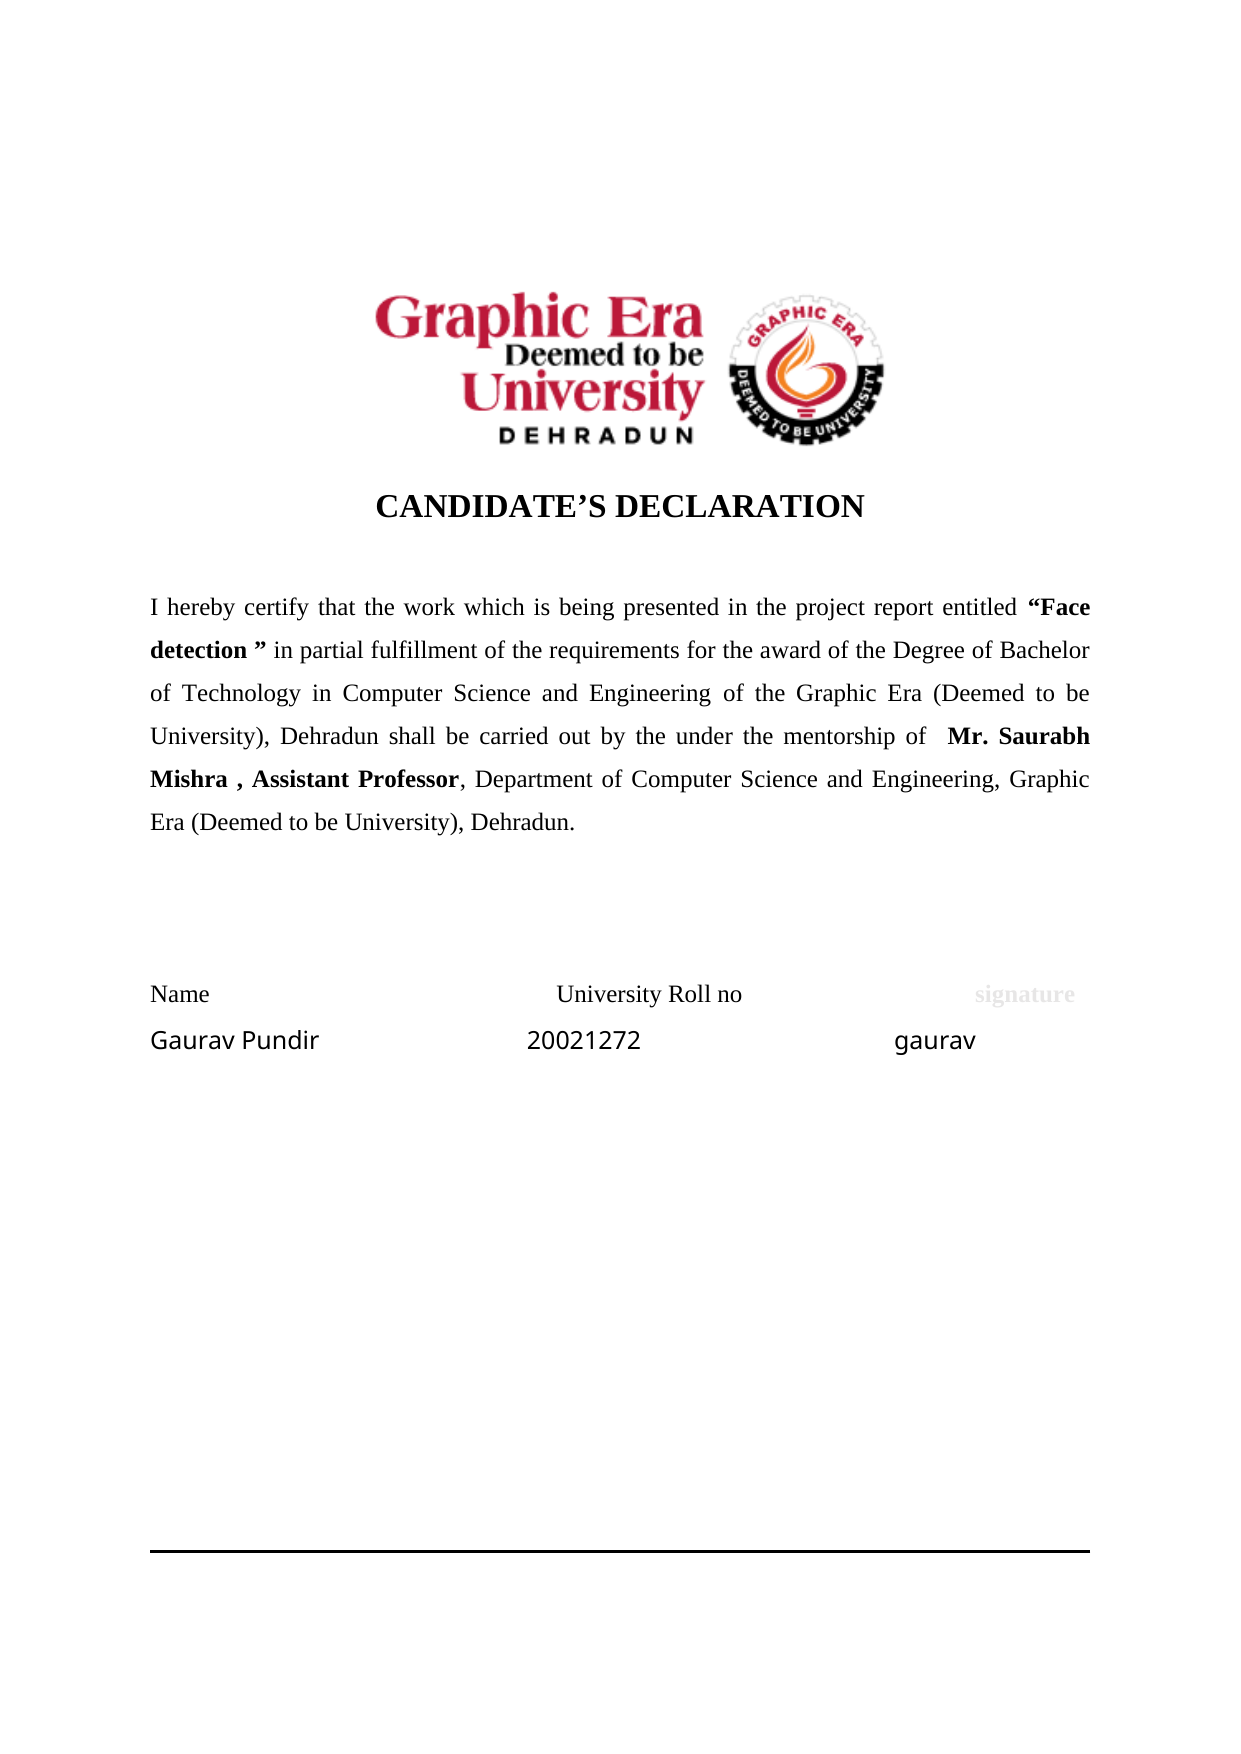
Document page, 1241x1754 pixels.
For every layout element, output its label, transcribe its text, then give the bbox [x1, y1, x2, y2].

text Gaurav Pundir 20021272 gaurav [150, 1022, 1090, 1056]
text Name University Roll no signature [150, 979, 1090, 1008]
text CANDIDATE’S DECLARATION [150, 486, 1090, 525]
picture [363, 286, 930, 459]
text I hereby certify that the work which is being presented in the project report entitled “Face detection ” in partial fulfillment of the requirements for the award of the Degree of Bachelor of Technology in Computer Science and Engineering of the Graphic Era (Deemed to be University), Dehradun shall be carried out by the under the mentorship of Mr. Saurabh Mishra , Assistant Professor, Department of Computer Science and Engineering, Graphic Era (Deemed to be University), Dehradun. [150, 592, 1090, 836]
